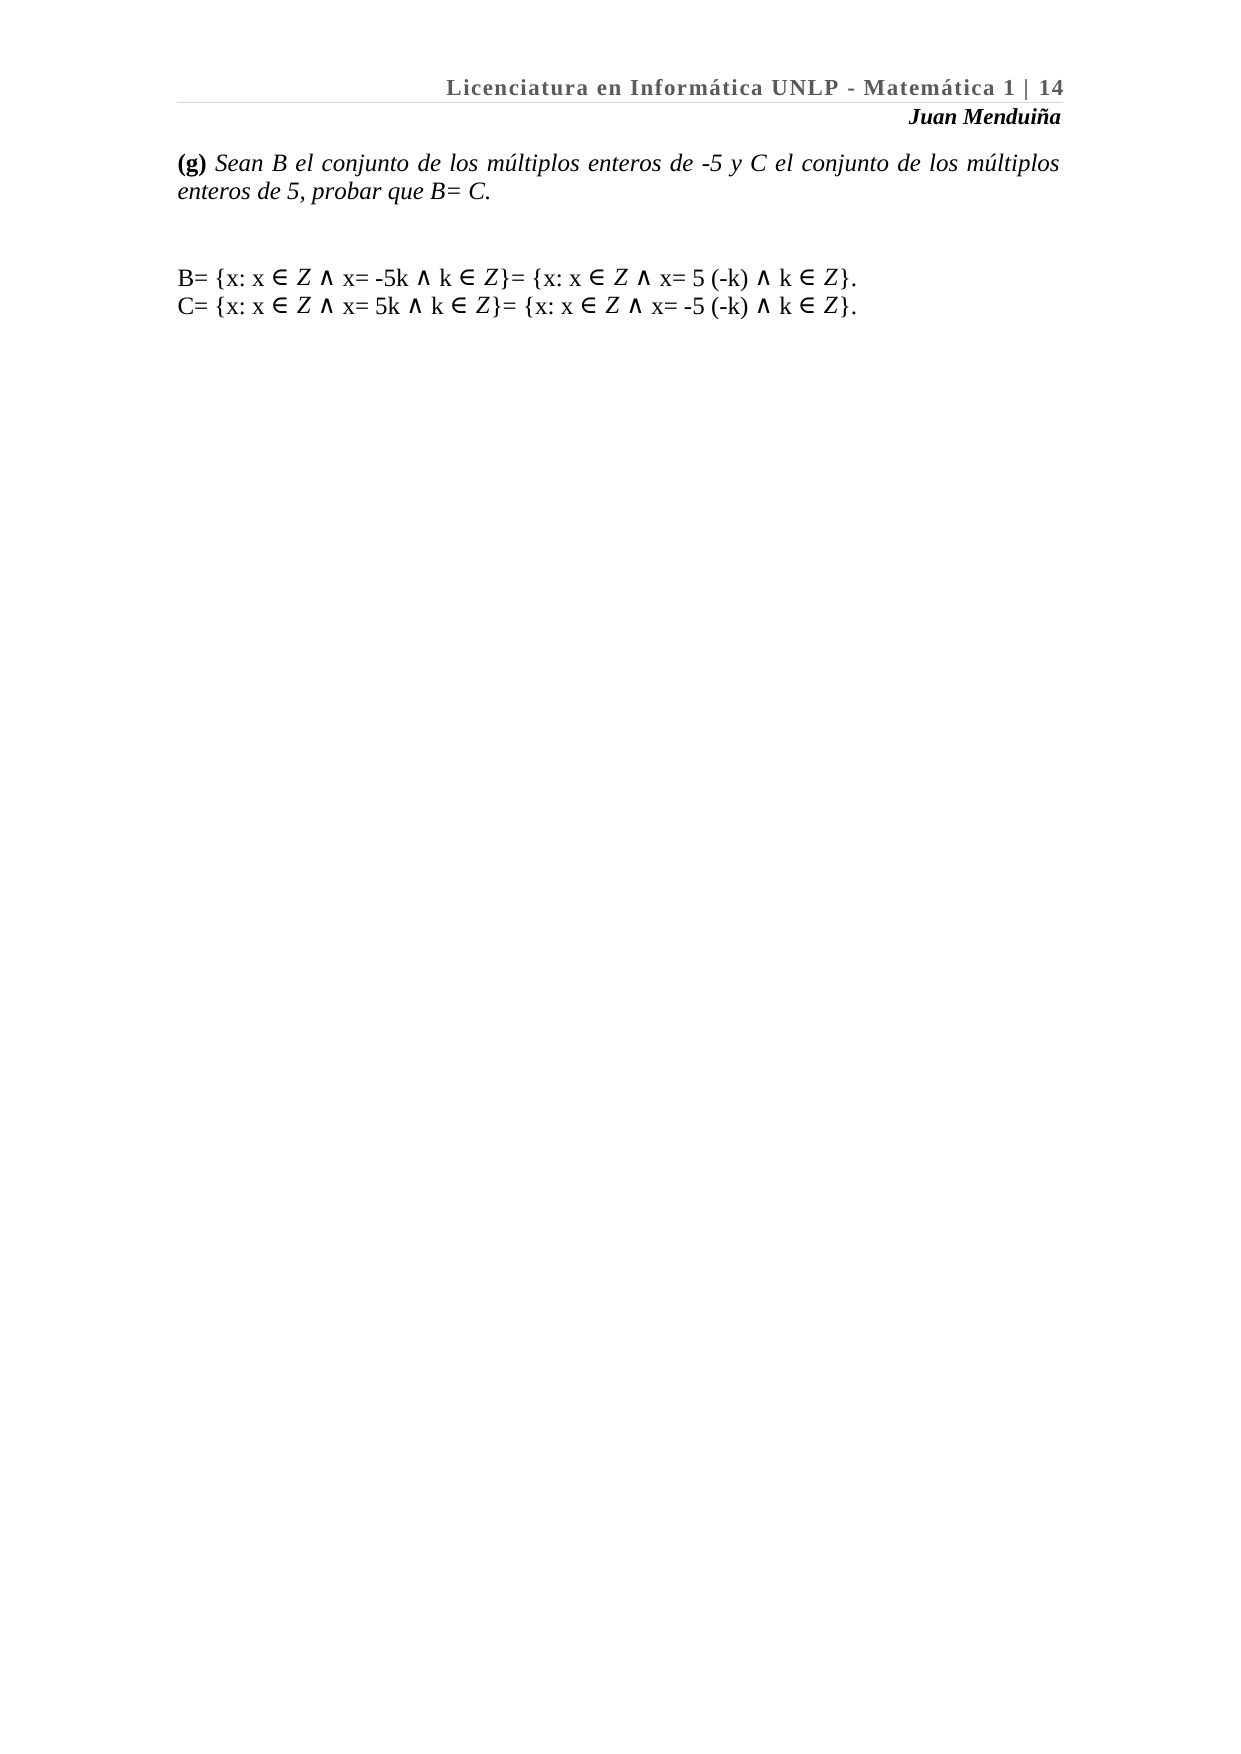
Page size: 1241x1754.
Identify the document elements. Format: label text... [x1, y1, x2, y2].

text C= {x: x x= 5k k }= {x: x x= -5 (-k) k }. [177, 291, 1063, 320]
text B= {x: x x= -5k k }= {x: x x= 5 (-k) k }. [177, 263, 1063, 291]
text (g) Sean B el conjunto de los múltiplos enteros de -5 y C el conjunto de los múltiplos enteros de 5, probar que B= C. [177, 148, 1063, 205]
